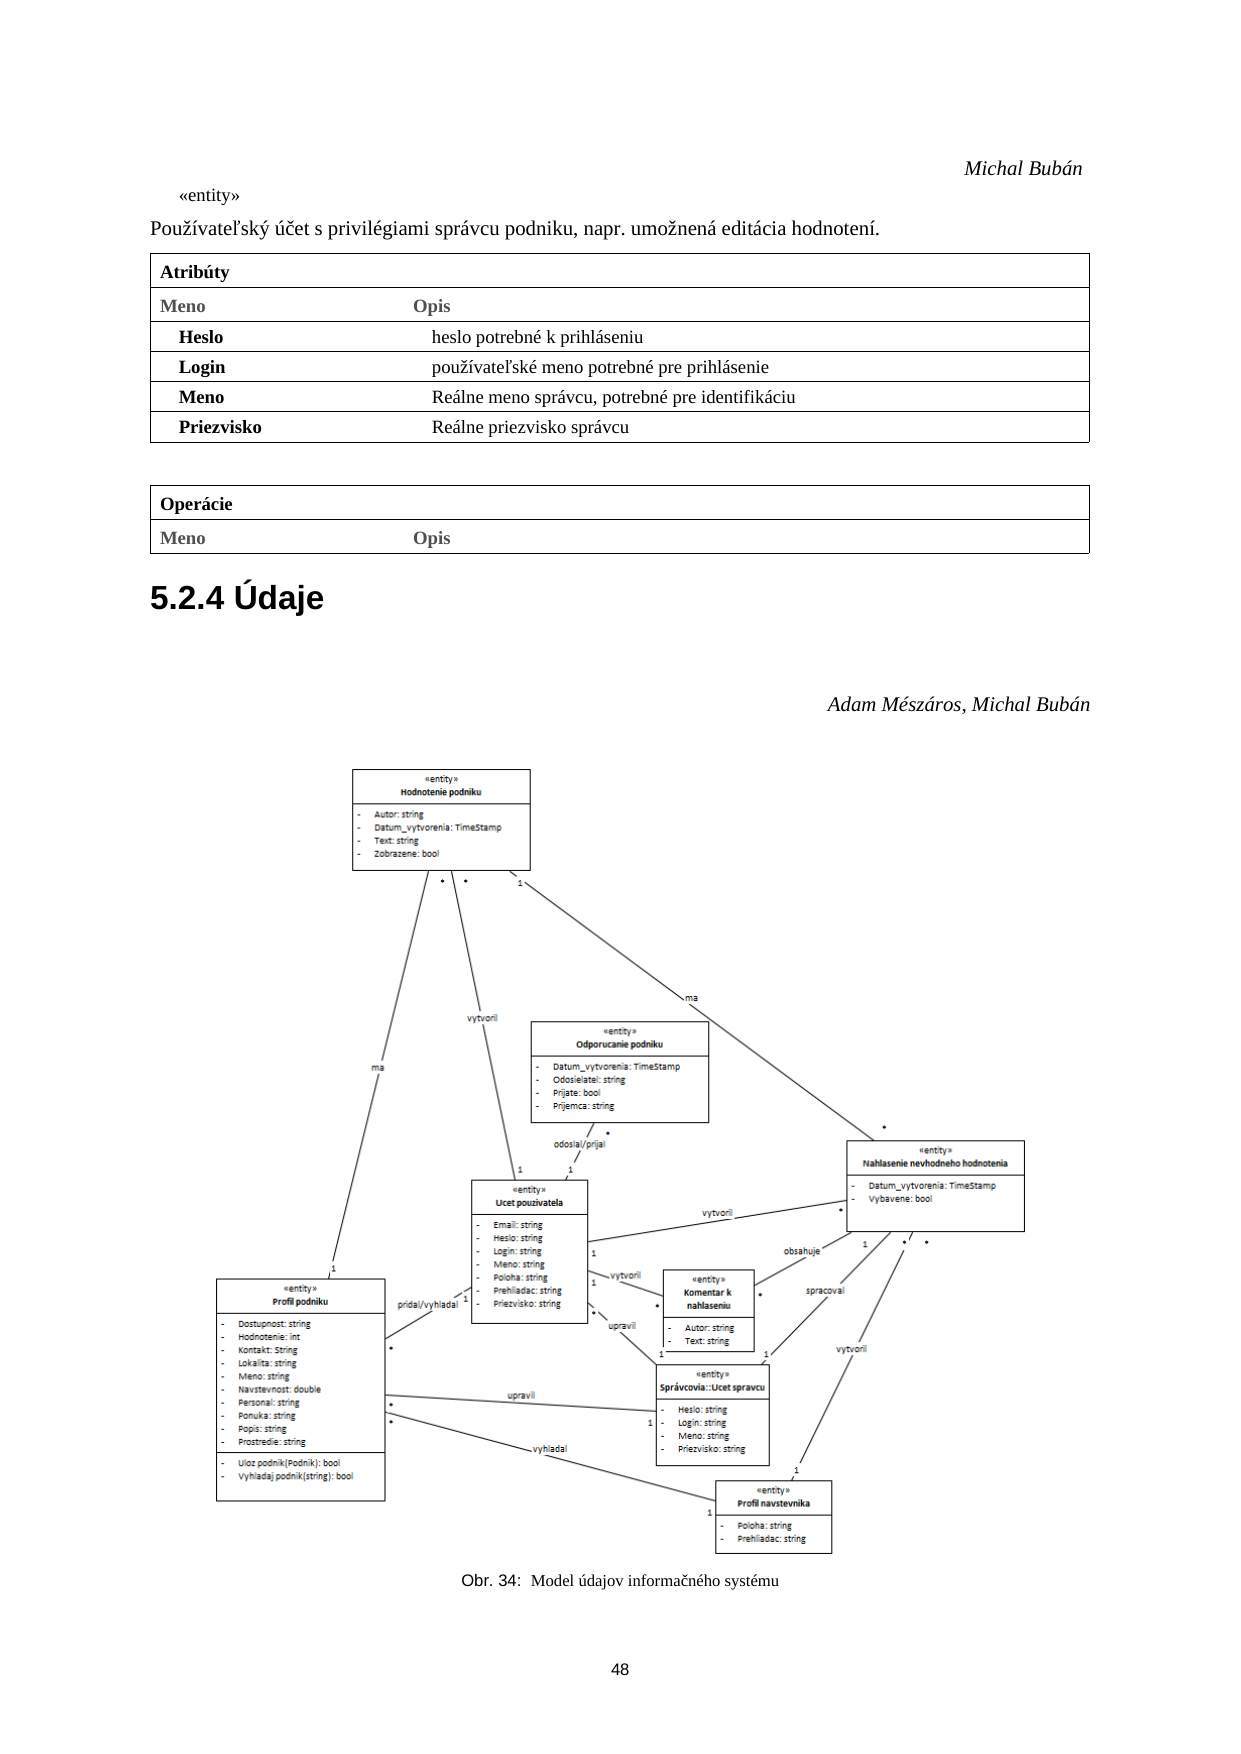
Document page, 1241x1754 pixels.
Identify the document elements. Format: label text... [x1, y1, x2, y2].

table_cell Meno [151, 520, 403, 553]
table_cell Opis [403, 288, 1089, 321]
subtitle Údaje [150, 578, 1090, 617]
table_header Atribúty [151, 254, 1089, 287]
table_cell Meno [151, 288, 403, 321]
table_cell Heslo [151, 322, 403, 351]
table_cell Login [151, 352, 403, 381]
table_header Operácie [151, 486, 1089, 519]
table_cell používateľské meno potrebné pre prihlásenie [403, 352, 1089, 381]
table_cell Reálne meno správcu, potrebné pre identifikáciu [403, 382, 1089, 411]
text Adam Mészáros, Michal Bubán [150, 692, 1090, 716]
table_cell Meno [151, 382, 403, 411]
table_header «entity» [150, 150, 656, 210]
picture [211, 764, 1029, 1559]
text Používateľský účet s privilégiami správcu podniku, napr. umožnená editácia hodnotení. [150, 216, 1090, 240]
text Model údajov informačného systému [150, 1571, 1090, 1590]
table_cell Opis [403, 520, 1089, 553]
table_header Michal Bubán [656, 150, 1089, 210]
table_cell Priezvisko [151, 412, 403, 442]
table_cell heslo potrebné k prihláseniu [403, 322, 1089, 351]
table_cell Reálne priezvisko správcu [403, 412, 1089, 442]
